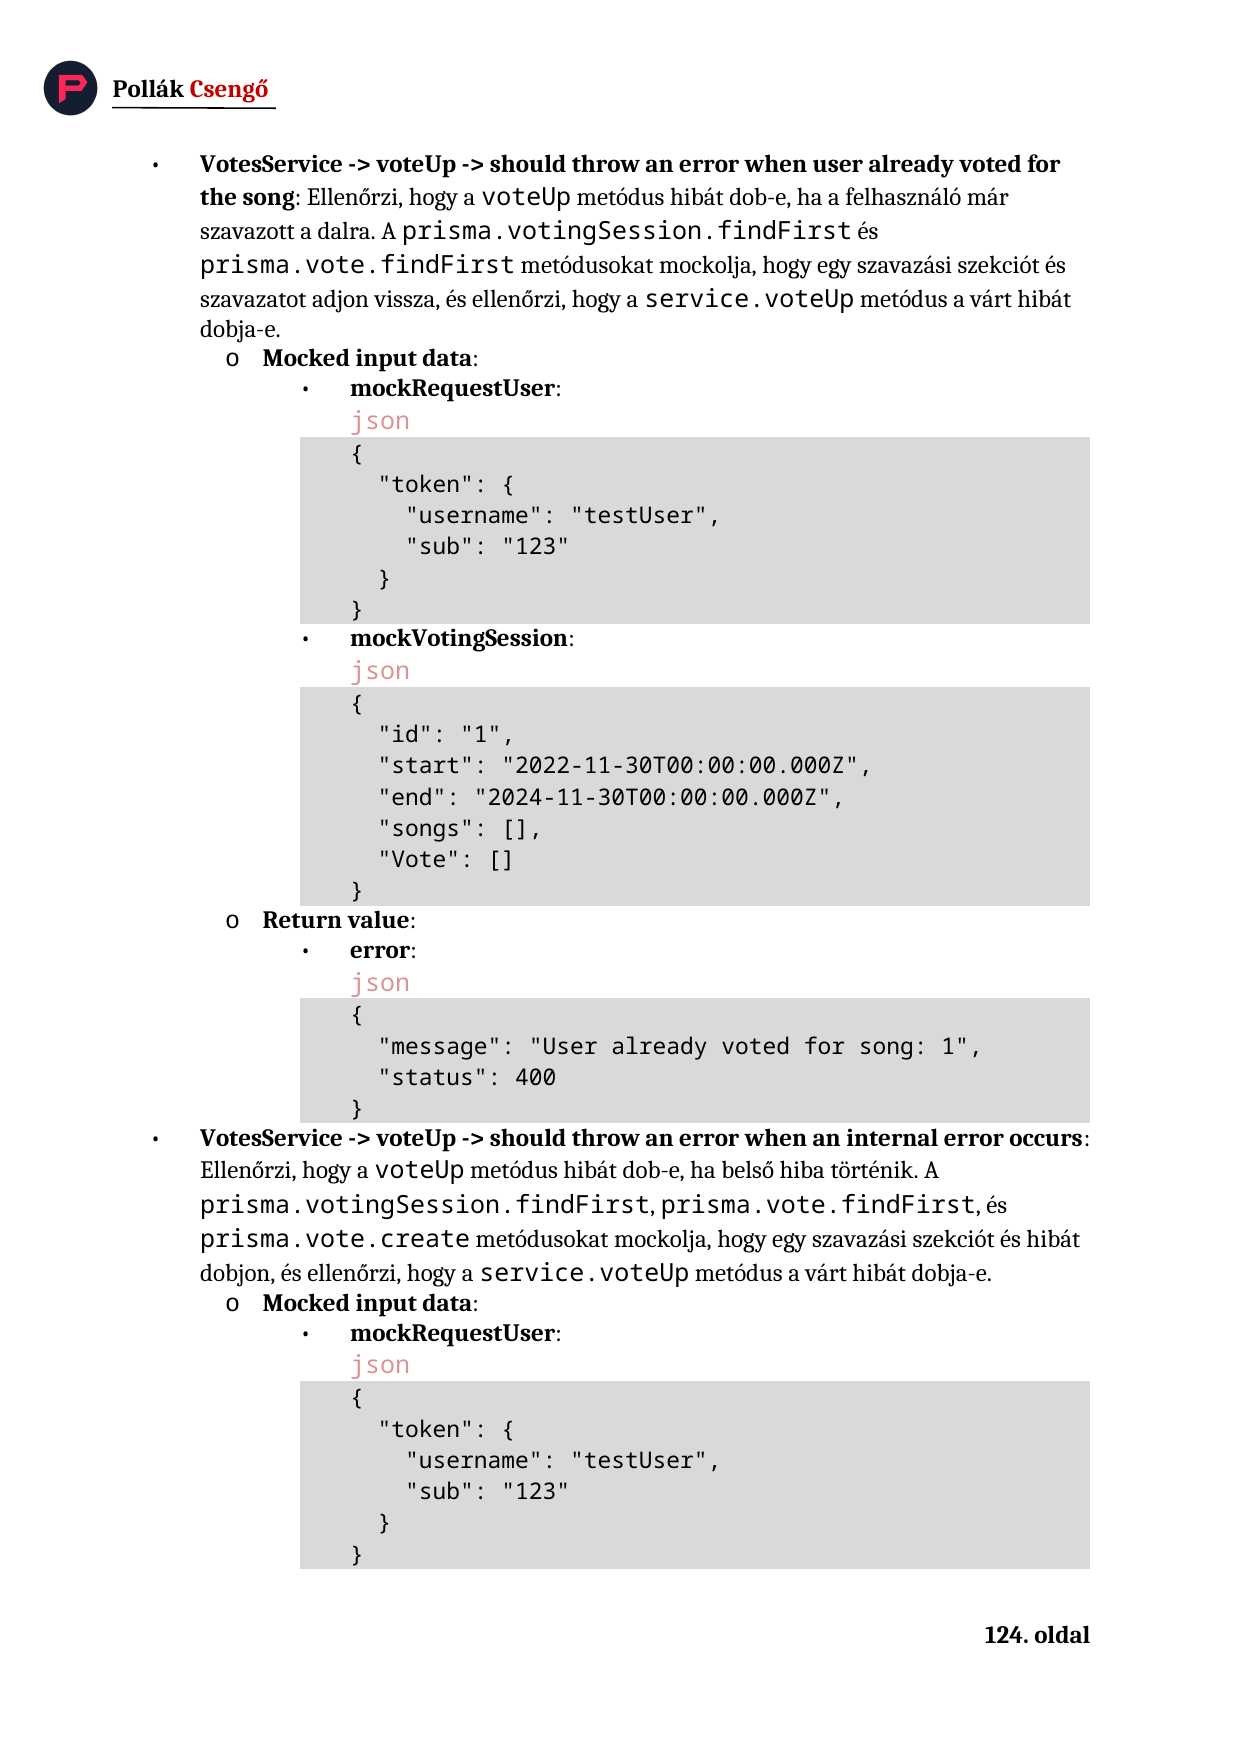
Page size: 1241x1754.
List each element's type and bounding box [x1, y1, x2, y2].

picture [39, 56, 99, 117]
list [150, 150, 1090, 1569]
